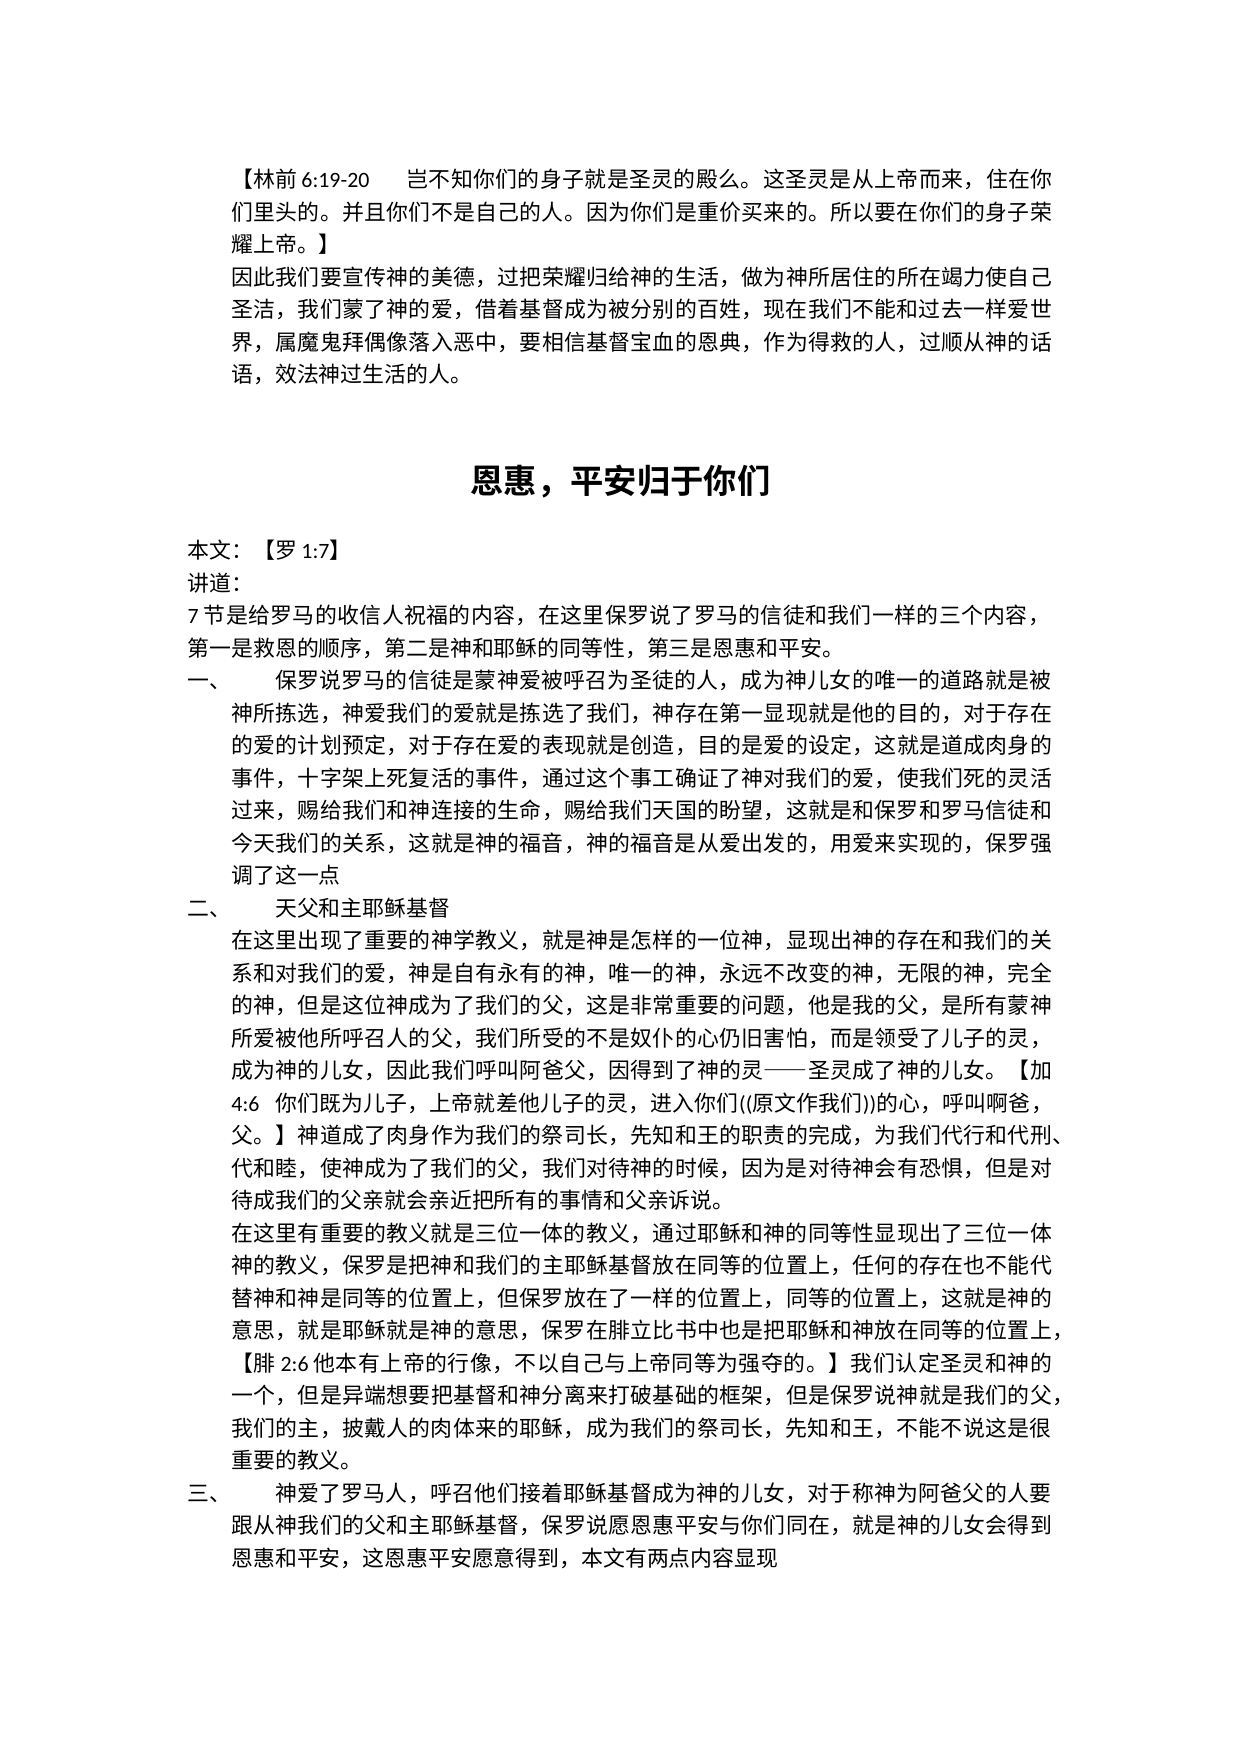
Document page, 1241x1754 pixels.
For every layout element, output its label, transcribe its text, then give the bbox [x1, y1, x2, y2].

text 7节是给罗马的收信人祝福的内容，在这里保罗说了罗马的信徒和我们一样的三个内容，第一是救恩的顺序，第二是神和耶稣的同等性，第三是恩惠和平安。 [187, 598, 1053, 663]
list 在这里有重要的教义就是三位一体的教义，通过耶稣和神的同等性显现出了三位一体神的教义，保罗是把神和我们的主耶稣基督放在同等的位置上，任何的存在也不能代替神和神是同等的位置上，但保罗放在了一样的位置上，同等的位置上，这就是神的意思，就是耶稣就是神的意思，保罗在腓立比书中也是把耶稣和神放在同等的位置上，【腓2:6他本有上帝的行像，不以自己与上帝同等为强夺的。】我们认定圣灵和神的一个，但是异端想要把基督和神分离来打破基础的框架，但是保罗说神就是我们的父，我们的主，披戴人的肉体来的耶稣，成为我们的祭司长，先知和王，不能不说这是很重要的教义。 [231, 1215, 1053, 1475]
list 在这里出现了重要的神学教义，就是神是怎样的一位神，显现出神的存在和我们的关系和对我们的爱，神是自有永有的神，唯一的神，永远不改变的神，无限的神，完全的神，但是这位神成为了我们的父，这是非常重要的问题，他是我的父，是所有蒙神所爱被他所呼召人的父，我们所受的不是奴仆的心仍旧害怕，而是领受了儿子的灵，成为神的儿女，因此我们呼叫阿爸父，因得到了神的灵——圣灵成了神的儿女。【加4:6 你们既为儿子，上帝就差他儿子的灵，进入你们((原文作我们))的心，呼叫啊爸，父。】神道成了肉身作为我们的祭司长，先知和王的职责的完成，为我们代行和代刑、代和睦，使神成为了我们的父，我们对待神的时候，因为是对待神会有恐惧，但是对待成我们的父亲就会亲近把所有的事情和父亲诉说。 [231, 923, 1053, 1215]
list 保罗说罗马的信徒是蒙神爱被呼召为圣徒的人，成为神儿女的唯一的道路就是被神所拣选，神爱我们的爱就是拣选了我们，神存在第一显现就是他的目的，对于存在的爱的计划预定，对于存在爱的表现就是创造，目的是爱的设定，这就是道成肉身的事件，十字架上死复活的事件，通过这个事工确证了神对我们的爱，使我们死的灵活过来，赐给我们和神连接的生命，赐给我们天国的盼望，这就是和保罗和罗马信徒和今天我们的关系，这就是神的福音，神的福音是从爱出发的，用爱来实现的，保罗强调了这一点 [187, 663, 1053, 890]
list 神爱了罗马人，呼召他们接着耶稣基督成为神的儿女，对于称神为阿爸父的人要跟从神我们的父和主耶稣基督，保罗说愿恩惠平安与你们同在，就是神的儿女会得到恩惠和平安，这恩惠平安愿意得到，本文有两点内容显现 [187, 1475, 1053, 1573]
text 讲道： [187, 565, 1053, 598]
list 因此我们要宣传神的美德，过把荣耀归给神的生活，做为神所居住的所在竭力使自己圣洁，我们蒙了神的爱，借着基督成为被分别的百姓，现在我们不能和过去一样爱世界，属魔鬼拜偶像落入恶中，要相信基督宝血的恩典，作为得救的人，过顺从神的话语，效法神过生活的人。 [231, 259, 1053, 389]
text 本文：【罗1:7】 [187, 533, 1053, 565]
subtitle 恩惠，平安归于你们 [187, 447, 1053, 512]
list 【林前6:19-20 岂不知你们的身子就是圣灵的殿么。这圣灵是从上帝而来，住在你们里头的。并且你们不是自己的人。因为你们是重价买来的。所以要在你们的身子荣耀上帝。】 [231, 162, 1053, 259]
list 天父和主耶稣基督 [187, 890, 1053, 923]
